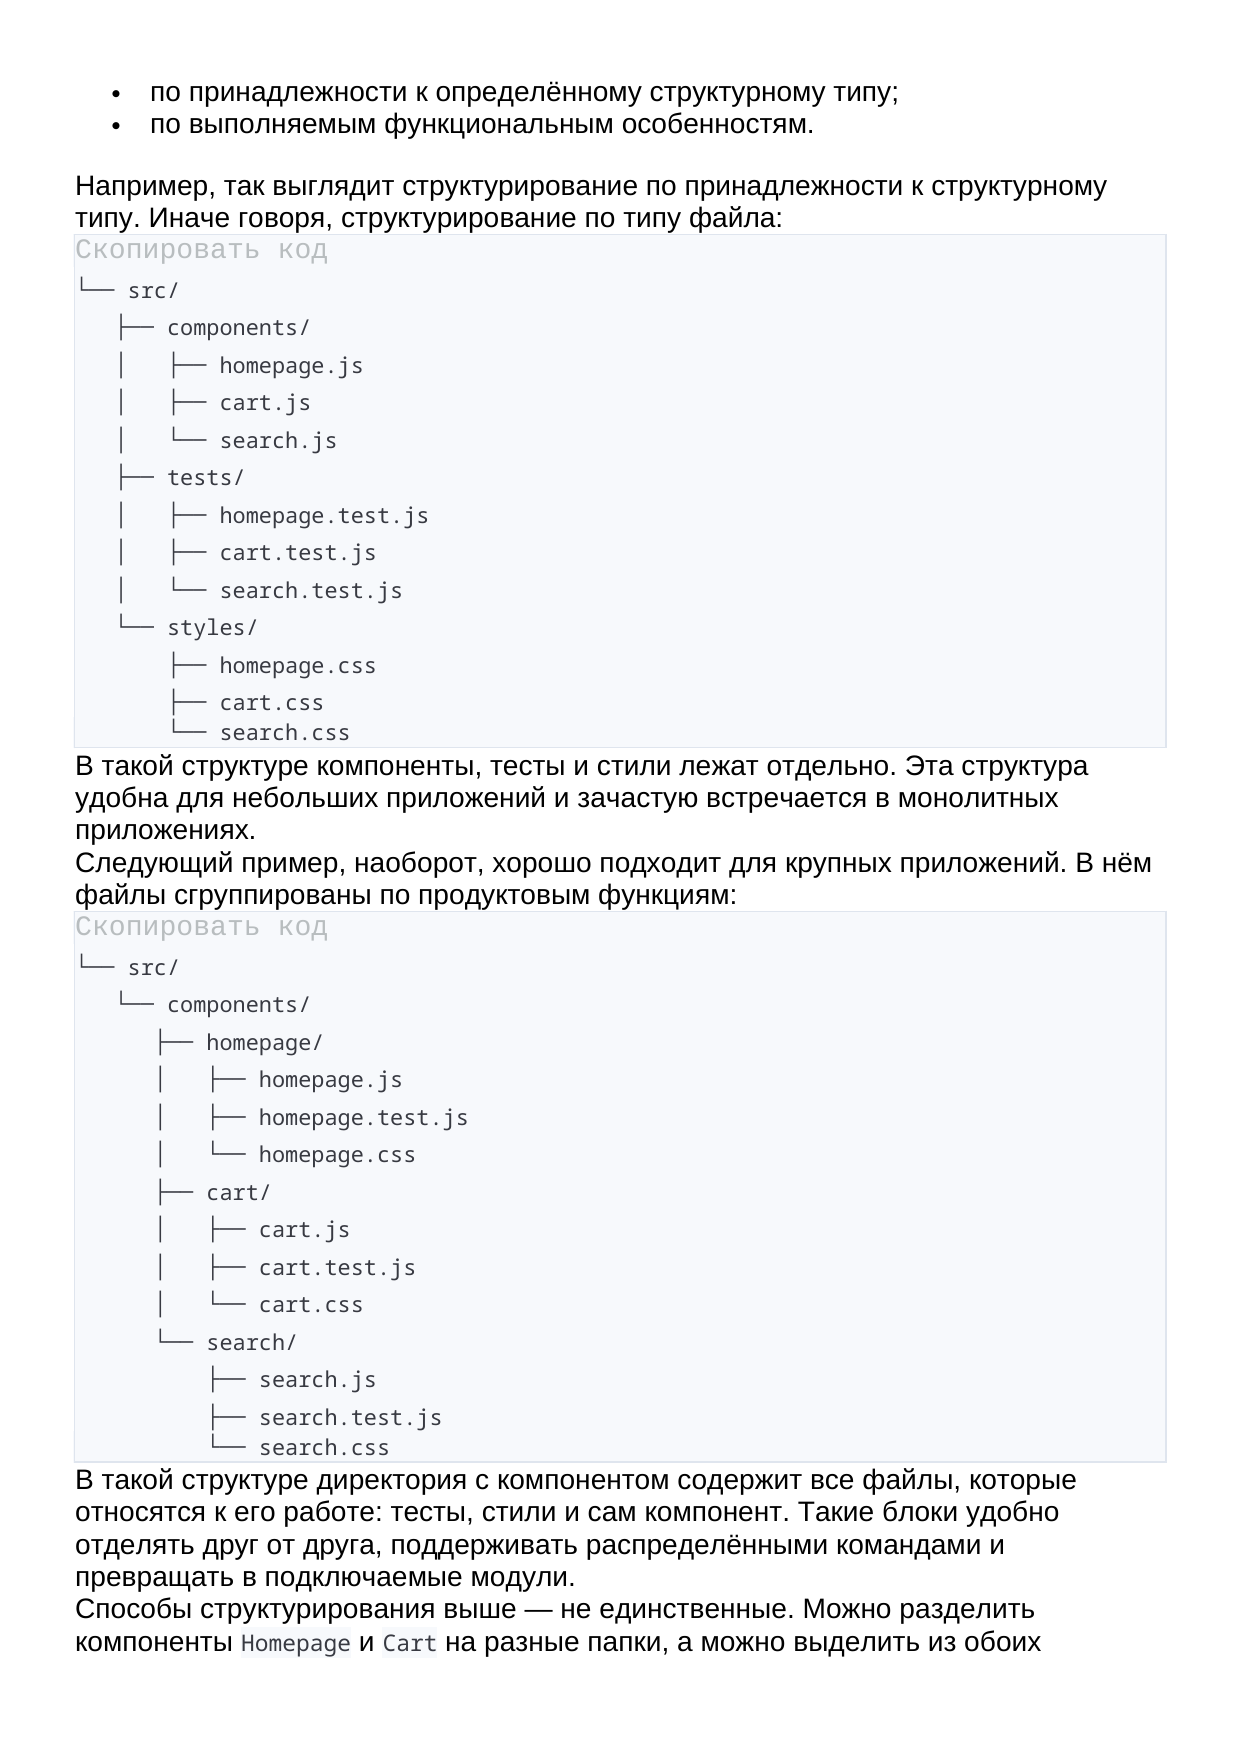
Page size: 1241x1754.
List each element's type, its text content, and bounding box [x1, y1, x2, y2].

text Скопировать код [75, 235, 1165, 267]
text │ ├── cart.test.js [75, 1244, 1165, 1281]
text └── src/ [75, 944, 1165, 981]
text └── styles/ [75, 605, 1165, 642]
list по принадлежности к определённому структурному типу; [112, 75, 1165, 107]
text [75, 1592, 1165, 1658]
text ├── cart.css [75, 680, 1165, 716]
text │ ├── cart.test.js [75, 530, 1165, 567]
text └── components/ [75, 981, 1165, 1019]
text В такой структуре директория с компонентом содержит все файлы, которые относятся к его работе: тесты, стили и сам компонент. Такие блоки удобно отделять друг от друга, поддерживать распределёнными командами и превращать в подключаемые модули. [75, 1463, 1165, 1592]
text │ ├── cart.js [75, 380, 1165, 417]
text ├── tests/ [75, 455, 1165, 492]
text │ ├── homepage.test.js [75, 492, 1165, 530]
text Например, так выглядит структурирование по принадлежности к структурному типу. Иначе говоря, структурирование по типу файла: [75, 169, 1165, 234]
text └── src/ [75, 267, 1165, 305]
text └── search.css [75, 1430, 1165, 1461]
text │ ├── homepage.js [75, 1056, 1165, 1094]
list по выполняемым функциональным особенностям. [112, 107, 1165, 140]
text Скопировать код [75, 912, 1165, 944]
text ├── search.test.js [75, 1394, 1165, 1430]
text │ ├── homepage.test.js [75, 1094, 1165, 1131]
text │ └── homepage.css [75, 1131, 1165, 1169]
text └── search.css [75, 716, 1165, 747]
text │ └── search.test.js [75, 567, 1165, 605]
text ├── homepage/ [75, 1019, 1165, 1056]
text Следующий пример, наоборот, хорошо подходит для крупных приложений. В нём файлы сгруппированы по продуктовым функциям: [75, 846, 1165, 911]
text В такой структуре компоненты, тесты и стили лежат отдельно. Эта структура удобна для небольших приложений и зачастую встречается в монолитных приложениях. [75, 748, 1165, 846]
text │ ├── homepage.js [75, 342, 1165, 380]
text ├── homepage.css [75, 642, 1165, 680]
text ├── cart/ [75, 1169, 1165, 1206]
text │ ├── cart.js [75, 1206, 1165, 1244]
text ├── search.js [75, 1356, 1165, 1394]
text │ └── cart.css [75, 1281, 1165, 1319]
text ├── components/ [75, 305, 1165, 342]
text │ └── search.js [75, 417, 1165, 455]
text └── search/ [75, 1319, 1165, 1356]
